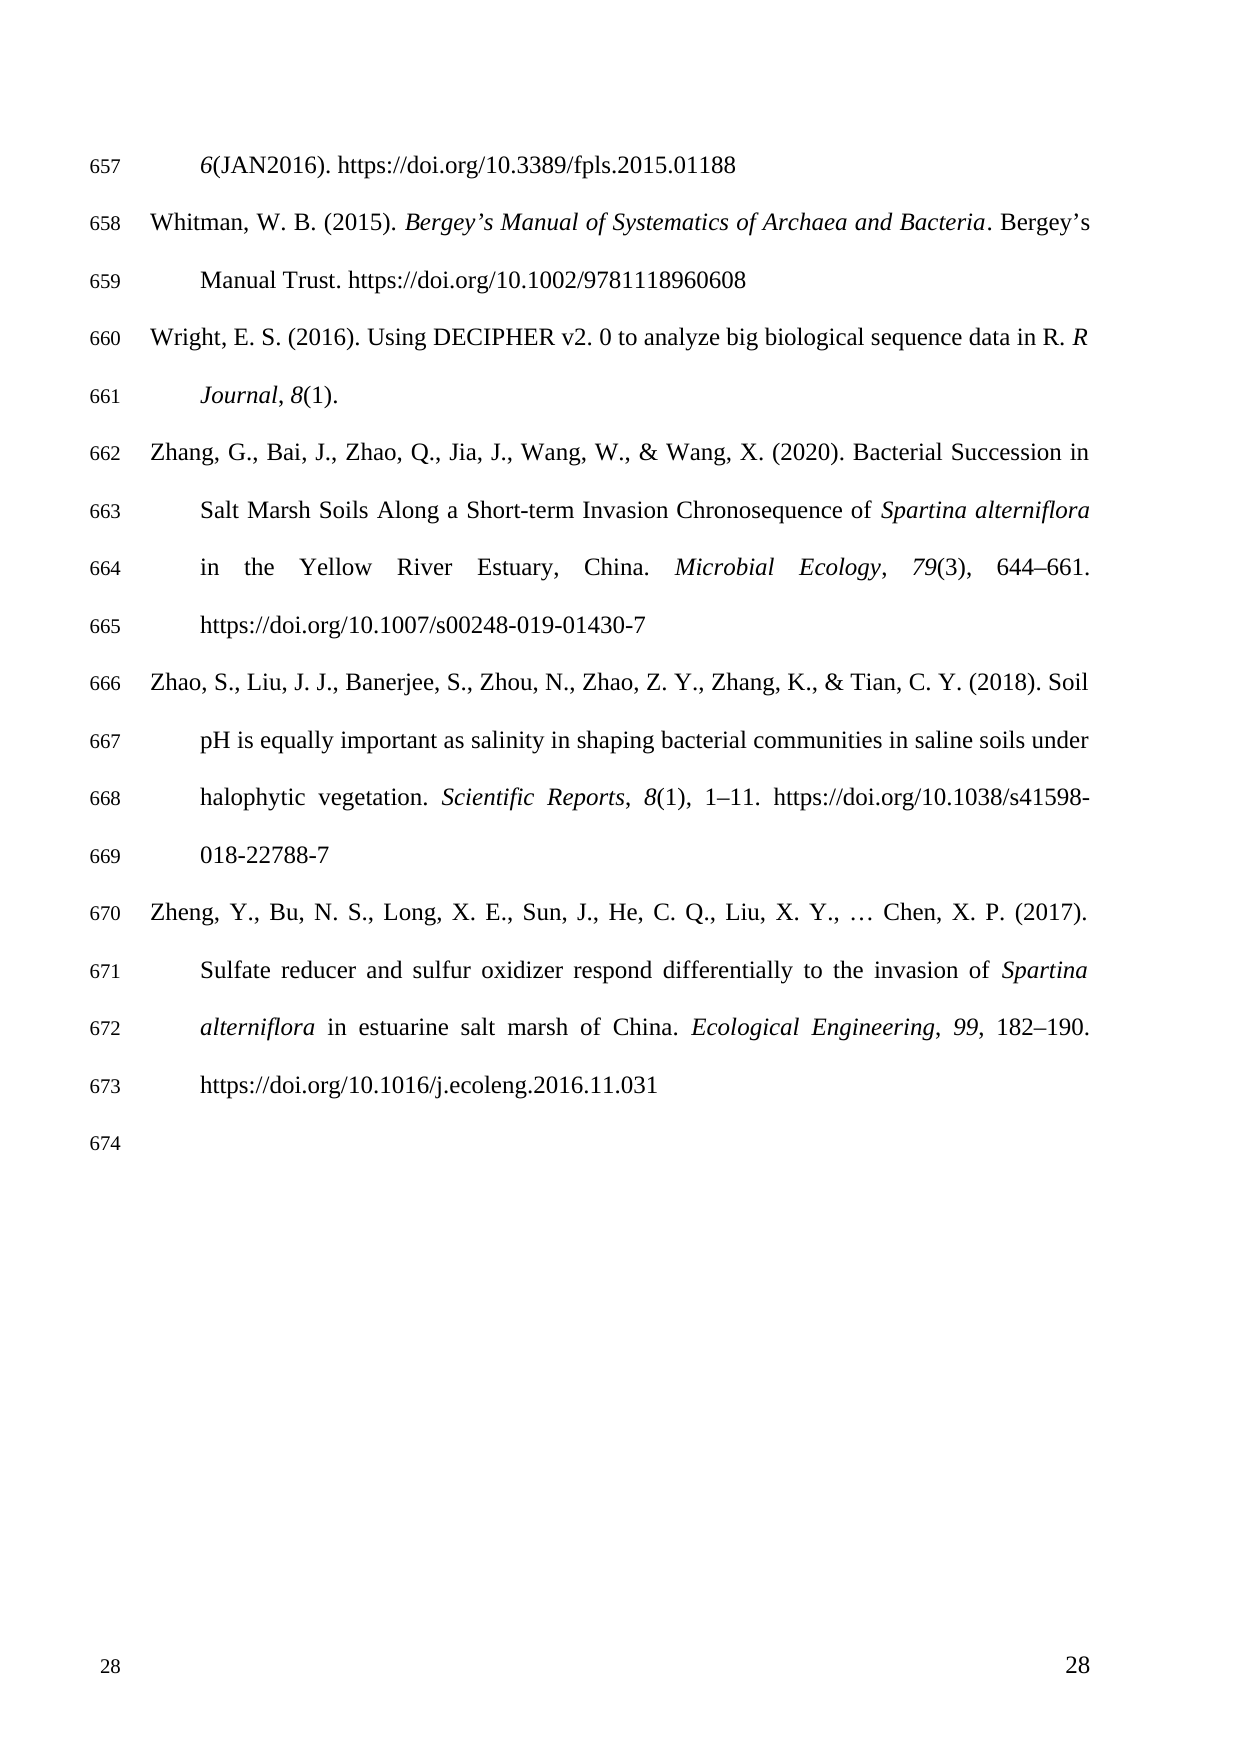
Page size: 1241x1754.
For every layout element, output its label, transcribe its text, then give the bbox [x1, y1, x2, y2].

text Zhao, S., Liu, J. J., Banerjee, S., Zhou, N., Zhao, Z. Y., Zhang, K., & Tian, C. Y. (2018). Soil pH is equally important as salinity in shaping bacterial communities in saline soils under halophytic vegetation. Scientific Reports, 8(1), 1–11. https://doi.org/10.1038/s41598-018-22788-7 [150, 667, 1090, 869]
text Zhang, G., Bai, J., Zhao, Q., Jia, J., Wang, W., & Wang, X. (2020). Bacterial Succession in Salt Marsh Soils Along a Short-term Invasion Chronosequence of Spartina alterniflora in the Yellow River Estuary, China. Microbial Ecology, 79(3), 644–661. https://doi.org/10.1007/s00248-019-01430-7 [150, 437, 1090, 639]
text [150, 150, 1090, 179]
text Whitman, W. B. (2015). Bergey’s Manual of Systematics of Archaea and Bacteria. Bergey’s Manual Trust. https://doi.org/10.1002/9781118960608 [150, 207, 1090, 294]
text Wright, E. S. (2016). Using DECIPHER v2. 0 to analyze big biological sequence data in R. R Journal, 8(1). [150, 322, 1090, 409]
text Zheng, Y., Bu, N. S., Long, X. E., Sun, J., He, C. Q., Liu, X. Y., … Chen, X. P. (2017). Sulfate reducer and sulfur oxidizer respond differentially to the invasion of Spartina alterniflora in estuarine salt marsh of China. Ecological Engineering, 99, 182–190. https://doi.org/10.1016/j.ecoleng.2016.11.031 [150, 897, 1090, 1099]
